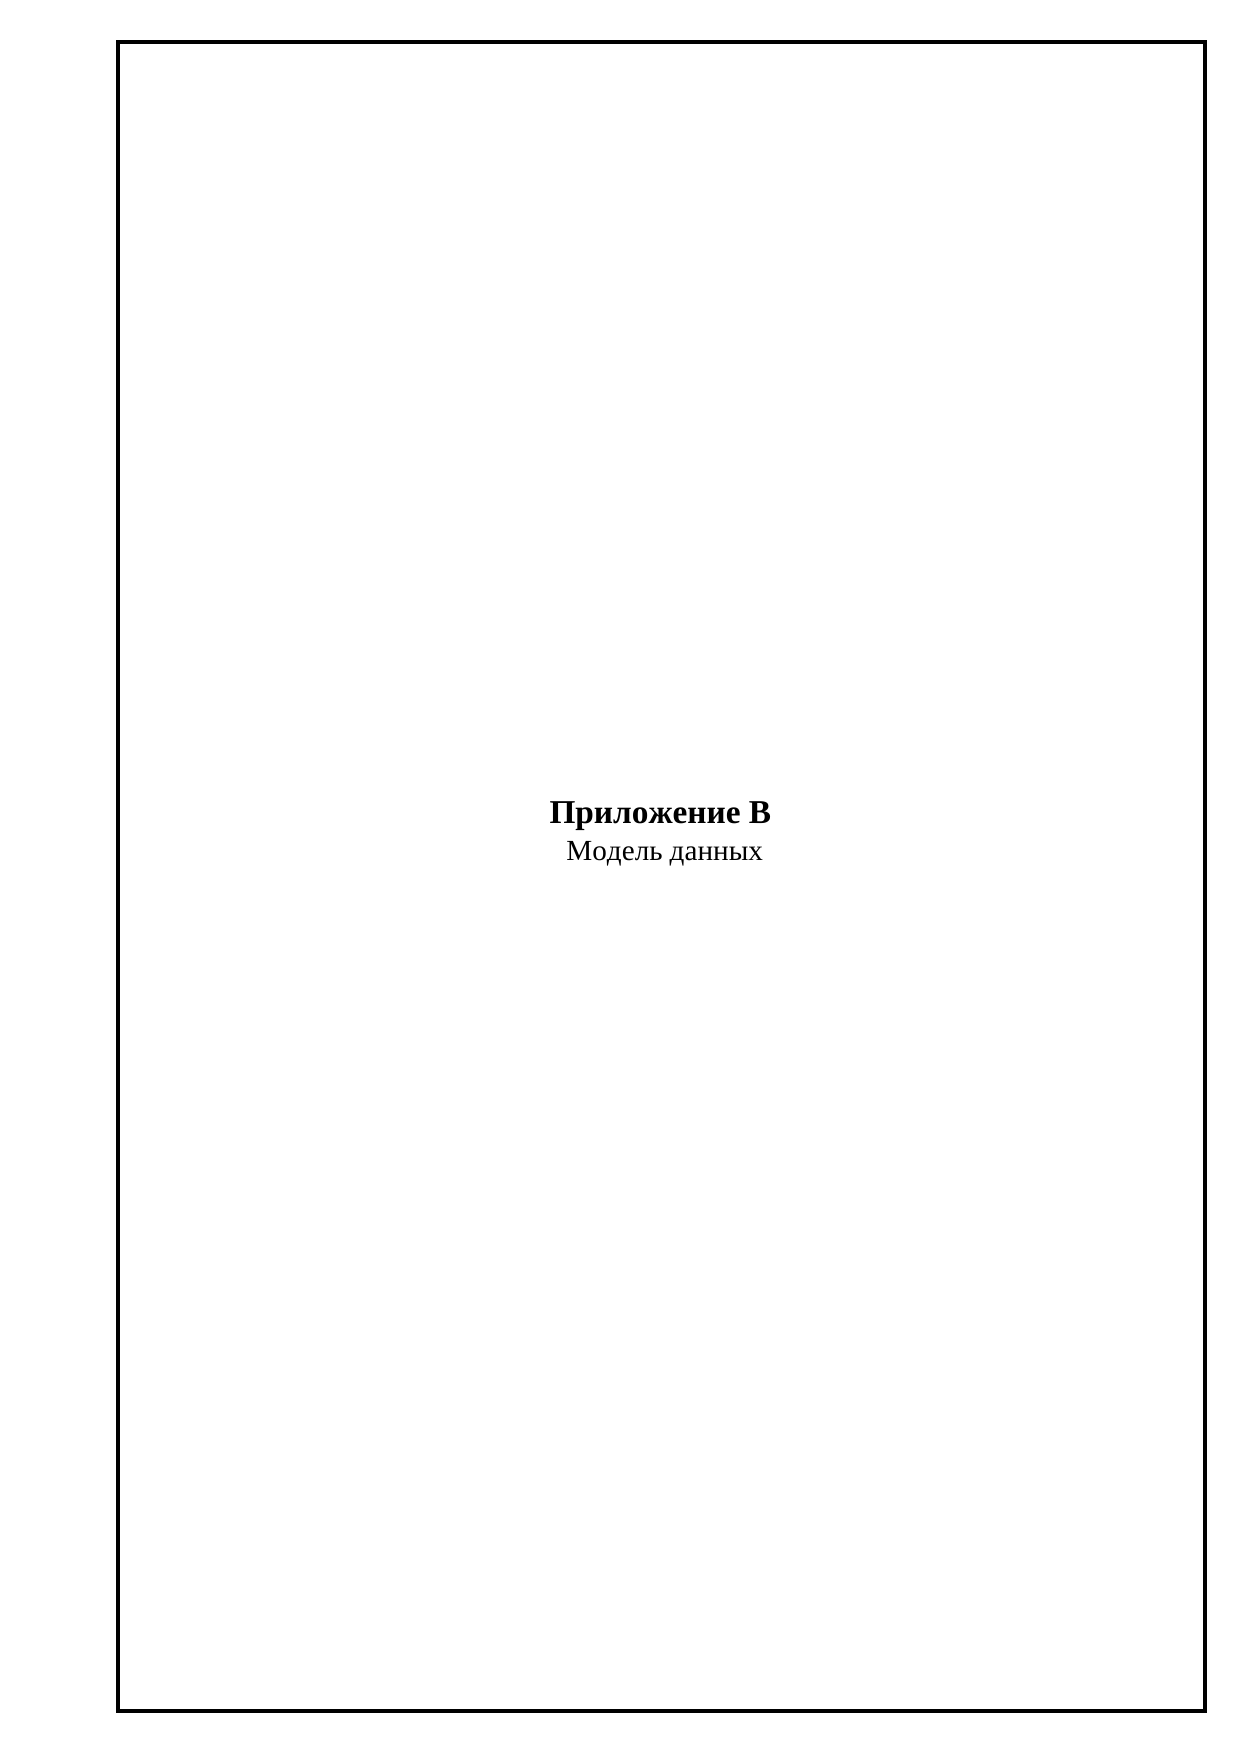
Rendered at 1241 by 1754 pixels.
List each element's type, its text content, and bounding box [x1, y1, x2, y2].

text Приложение В Модель данных [148, 756, 1181, 868]
